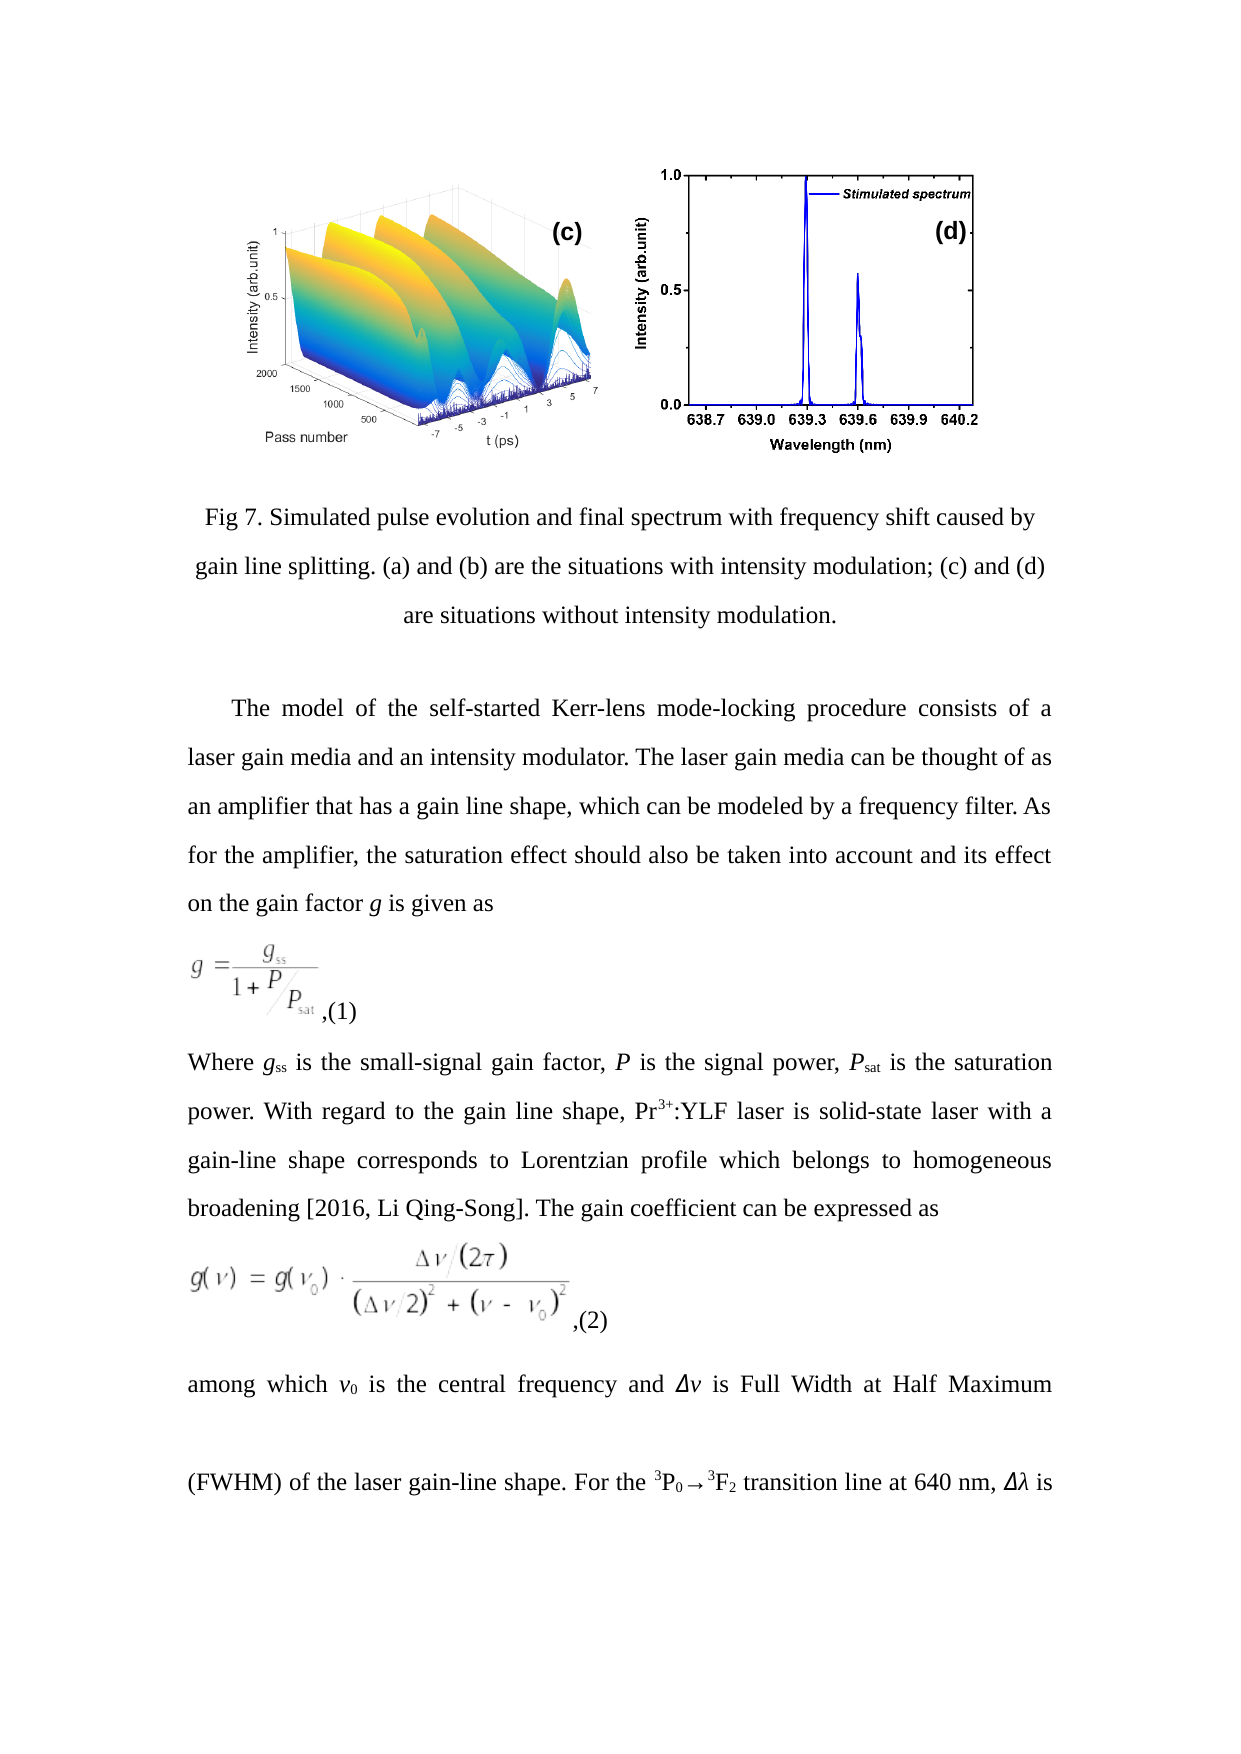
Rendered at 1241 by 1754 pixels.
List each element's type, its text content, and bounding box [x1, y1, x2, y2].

text Fig 7. Simulated pulse evolution and final spectrum with frequency shift caused by gain line splitting. (a) and (b) are the situations with intensity modulation; (c) and (d) are situations without intensity modulation. [187, 500, 1053, 630]
text ,(2) [187, 1238, 1053, 1336]
text ,(1) [187, 933, 1053, 1031]
text Where gss is the small-signal gain factor, P is the signal power, Psat is the saturation power. With regard to the gain line shape, Pr3+:YLF laser is solid-state laser with a gain-line shape corresponds to Lorentzian profile which belongs to homogeneous broadening [2016, Li Qing-Song]. The gain coefficient can be expressed as [187, 1045, 1053, 1224]
picture [234, 162, 1006, 458]
text The model of the self-started Kerr-lens mode-locking procedure consists of a laser gain media and an intensity modulator. The laser gain media can be thought of as an amplifier that has a gain line shape, which can be modeled by a frequency filter. As for the amplifier, the saturation effect should also be taken into account and its effect on the gain factor g is given as [187, 692, 1053, 919]
